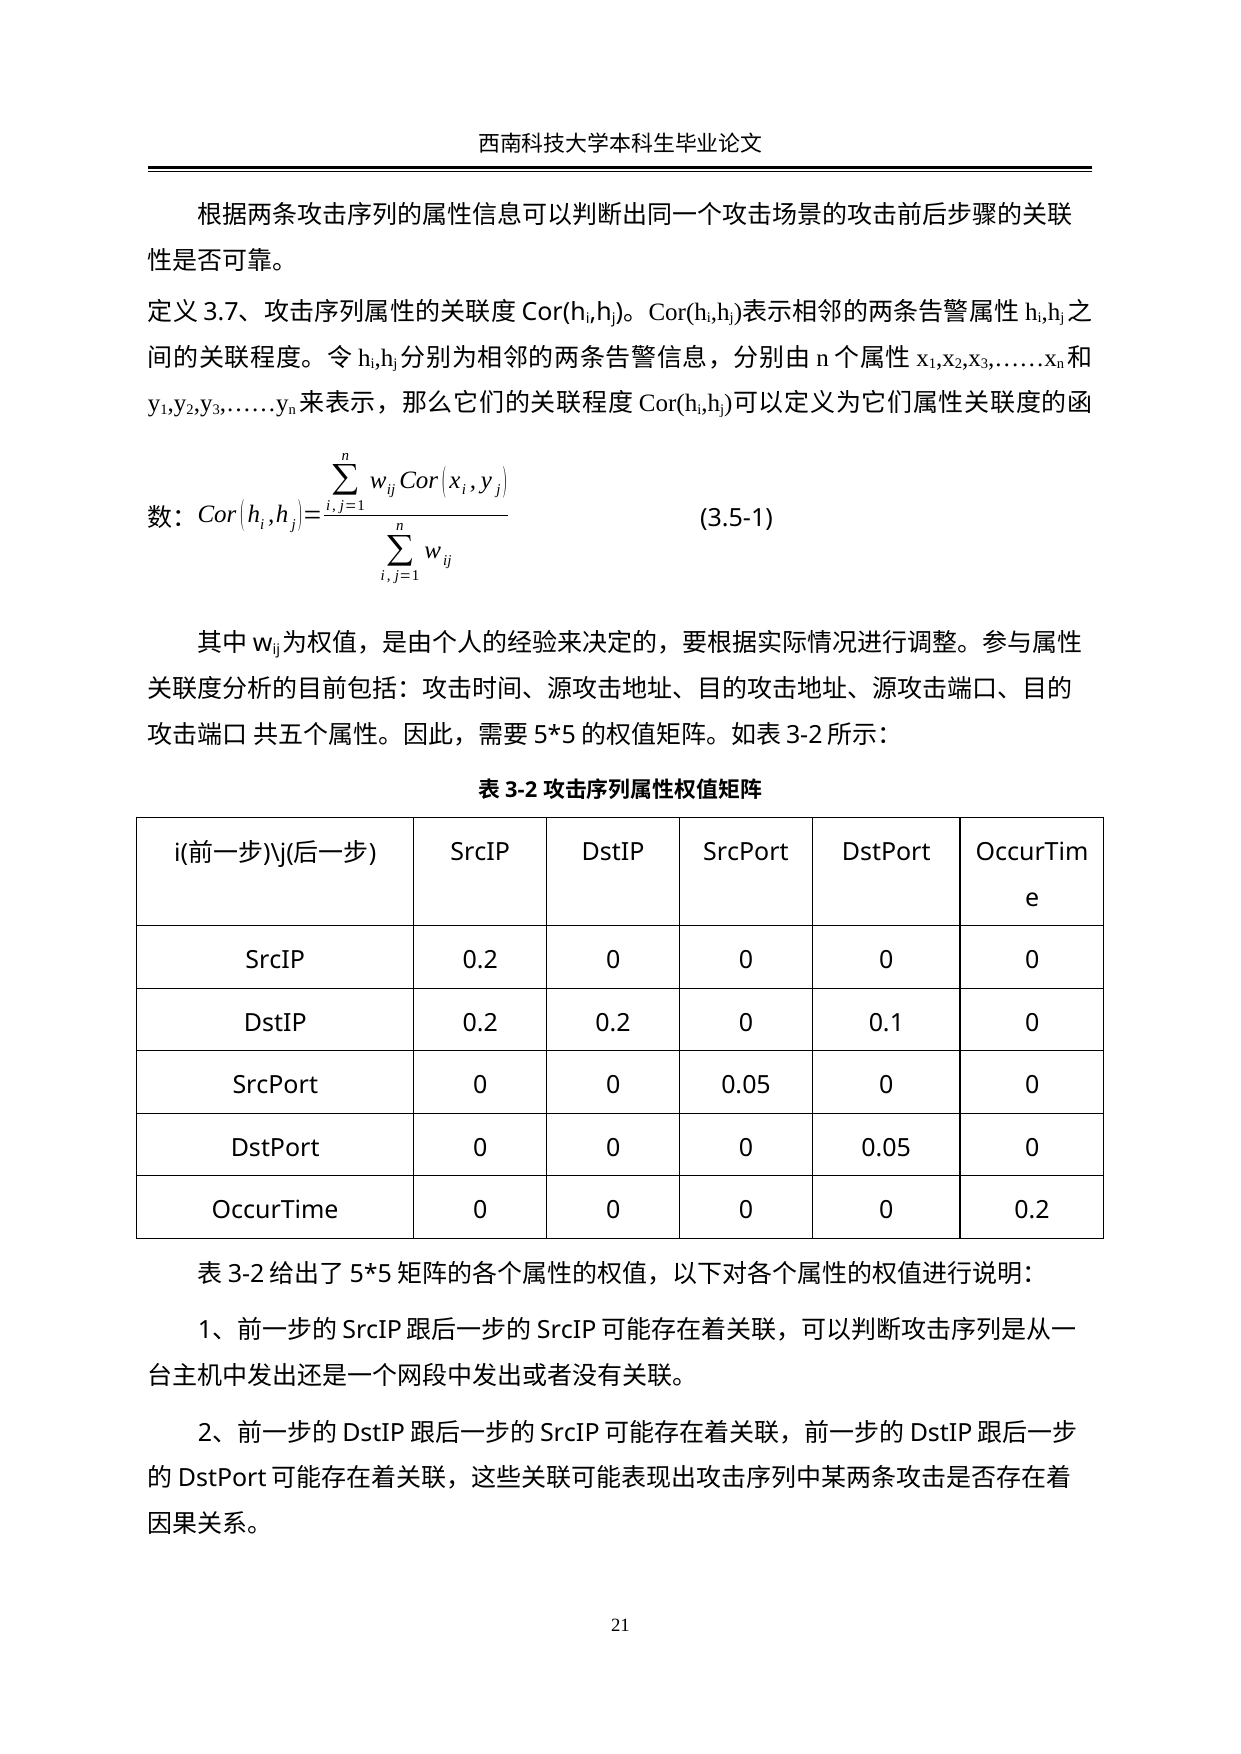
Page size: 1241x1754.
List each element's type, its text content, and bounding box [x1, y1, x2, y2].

table_cell 0 [414, 1051, 546, 1112]
table_cell 0 [680, 1114, 812, 1175]
table_cell 0 [813, 1051, 959, 1112]
table_cell 0 [414, 1176, 546, 1237]
table_cell SrcIP [137, 926, 413, 987]
table_cell 0.2 [547, 989, 679, 1050]
table_cell 0 [547, 1114, 679, 1175]
text 其中wij为权值，是由个人的经验来决定的，要根据实际情况进行调整。参与属性关联度分析的目前包括：攻击时间、源攻击地址、目的攻击地址、源攻击端口、目的攻击端口 共五个属性。因此，需要5*5的权值矩阵。如表3-2所示： [148, 618, 1092, 755]
table_cell 0 [547, 1176, 679, 1237]
text 表3-2 攻击序列属性权值矩阵 [148, 766, 1092, 811]
table_header SrcPort [680, 818, 812, 925]
text 1、前一步的SrcIP跟后一步的SrcIP可能存在着关联，可以判断攻击序列是从一台主机中发出还是一个网段中发出或者没有关联。 [148, 1305, 1092, 1397]
table_cell 0 [961, 926, 1103, 987]
table_cell 0 [961, 1051, 1103, 1112]
table_cell SrcPort [137, 1051, 413, 1112]
text 表3-2给出了5*5矩阵的各个属性的权值，以下对各个属性的权值进行说明： [148, 1249, 1092, 1295]
table_cell DstPort [137, 1114, 413, 1175]
table_cell 0 [813, 926, 959, 987]
table_header i(前一步)\j(后一步) [137, 818, 413, 925]
table_cell 0 [680, 1176, 812, 1237]
table_cell 0 [680, 989, 812, 1050]
table_cell 0 [414, 1114, 546, 1175]
table_cell 0 [961, 989, 1103, 1050]
table_cell 0 [813, 1176, 959, 1237]
text 定义3.7、攻击序列属性的关联度Cor(hi,hj)。Cor(hi,hj)表示相邻的两条告警属性hi,hj之间的关联程度。令hi,hj分别为相邻的两条告警信息，分别由n个属性x1,x2,x3,……xn和y1,y2,y3,……yn来表示，那么它们的关联程度Cor(hi,hj)可以定义为它们属性关联度的函数： (3.5-1) [148, 286, 1092, 607]
table_cell 0.2 [961, 1176, 1103, 1237]
table_header DstIP [547, 818, 679, 925]
text 2、前一步的DstIP跟后一步的SrcIP可能存在着关联，前一步的DstIP跟后一步的DstPort可能存在着关联，这些关联可能表现出攻击序列中某两条攻击是否存在着因果关系。 [148, 1407, 1092, 1545]
table_header OccurTime [961, 818, 1103, 925]
table_cell OccurTime [137, 1176, 413, 1237]
table_cell 0.1 [813, 989, 959, 1050]
table_cell 0 [961, 1114, 1103, 1175]
table_cell 0.2 [414, 926, 546, 987]
text 根据两条攻击序列的属性信息可以判断出同一个攻击场景的攻击前后步骤的关联性是否可靠。 [148, 189, 1092, 281]
table_cell DstIP [137, 989, 413, 1050]
table_cell 0 [680, 926, 812, 987]
table_cell 0 [547, 1051, 679, 1112]
table_header SrcIP [414, 818, 546, 925]
table_header DstPort [813, 818, 959, 925]
table_cell 0.2 [414, 989, 546, 1050]
table_cell 0 [547, 926, 679, 987]
table_cell 0.05 [813, 1114, 959, 1175]
table_cell 0.05 [680, 1051, 812, 1112]
